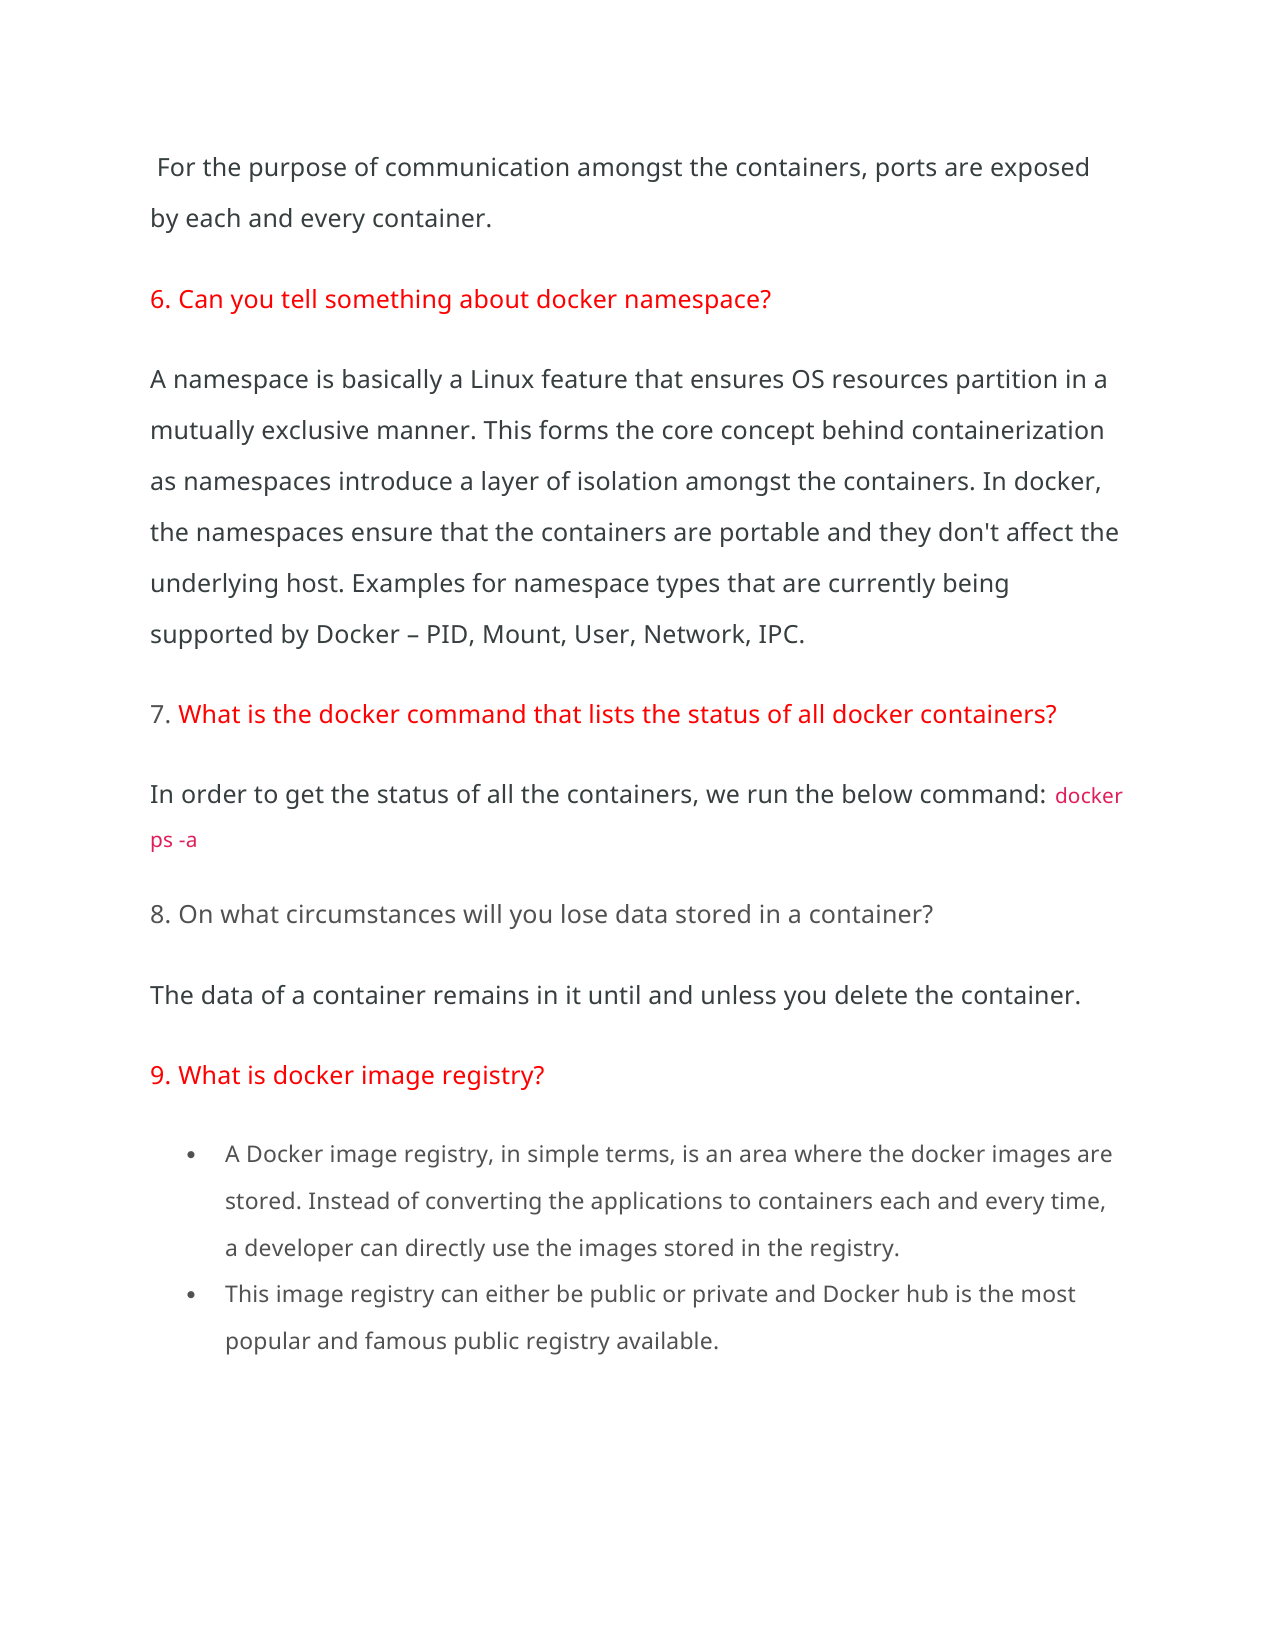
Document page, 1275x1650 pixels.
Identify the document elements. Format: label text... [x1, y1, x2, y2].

list This image registry can either be public or private and Docker hub is the most popular and famous public registry available. [187, 1278, 1125, 1356]
text For the purpose of communication amongst the containers, ports are exposed by each and every container. [150, 150, 1125, 235]
text In order to get the status of all the containers, we run the below command: docker ps -a [150, 777, 1125, 854]
subtitle 6. Can you tell something about docker namespace? [150, 281, 1125, 315]
text The data of a container remains in it until and unless you delete the container. [150, 977, 1125, 1011]
subtitle 9. What is docker image registry? [150, 1057, 1125, 1092]
text A namespace is basically a Linux feature that ensures OS resources partition in a mutually exclusive manner. This forms the core concept behind containerization as namespaces introduce a layer of isolation amongst the containers. In docker, the namespaces ensure that the containers are portable and they don't affect the underlying host. Examples for namespace types that are currently being supported by Docker – PID, Mount, User, Network, IPC. [150, 361, 1125, 651]
subtitle 7. What is the docker command that lists the status of all docker containers? [150, 697, 1125, 731]
list A Docker image registry, in simple terms, is an area where the docker images are stored. Instead of converting the applications to containers each and every time, a developer can directly use the images stored in the registry. [187, 1138, 1125, 1263]
subtitle 8. On what circumstances will you lose data stored in a container? [150, 897, 1125, 931]
